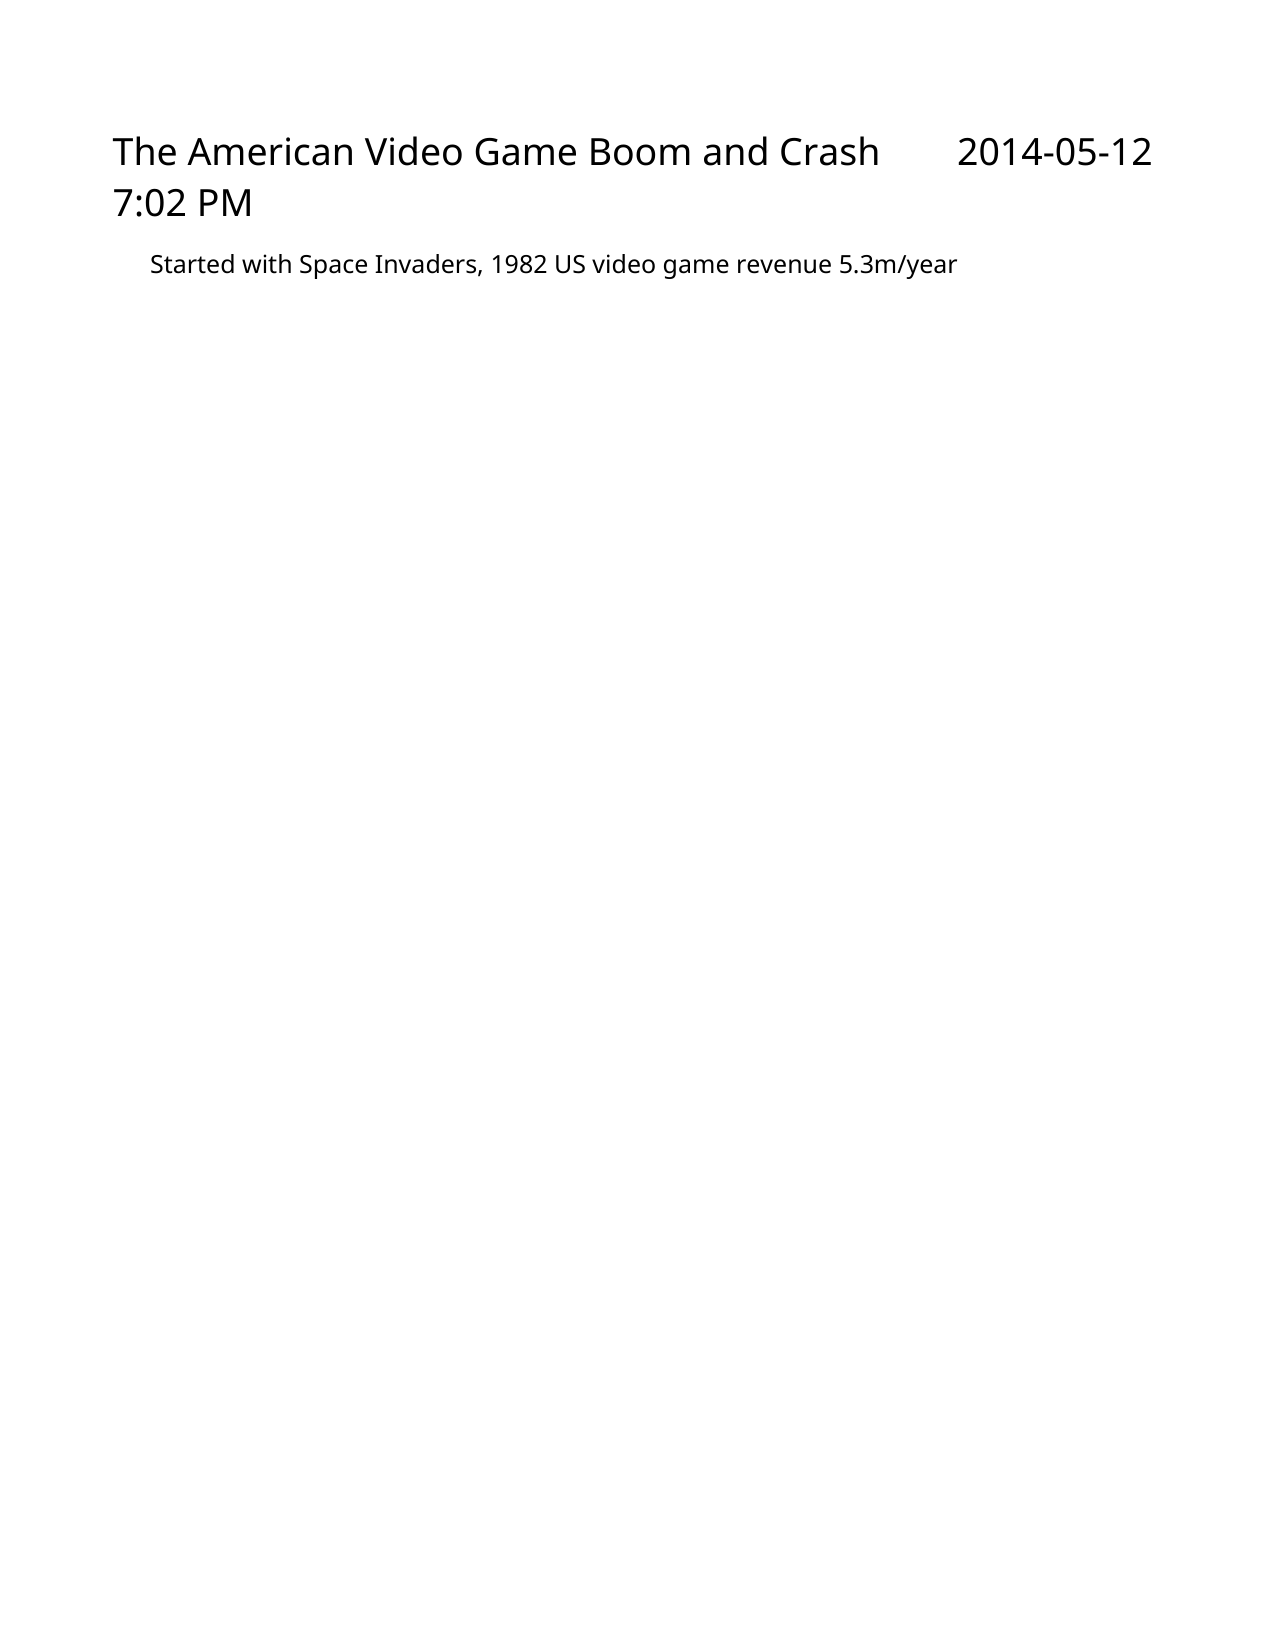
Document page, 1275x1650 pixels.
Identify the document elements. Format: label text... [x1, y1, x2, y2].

text Started with Space Invaders, 1982 US video game revenue 5.3m/year [150, 245, 1125, 282]
